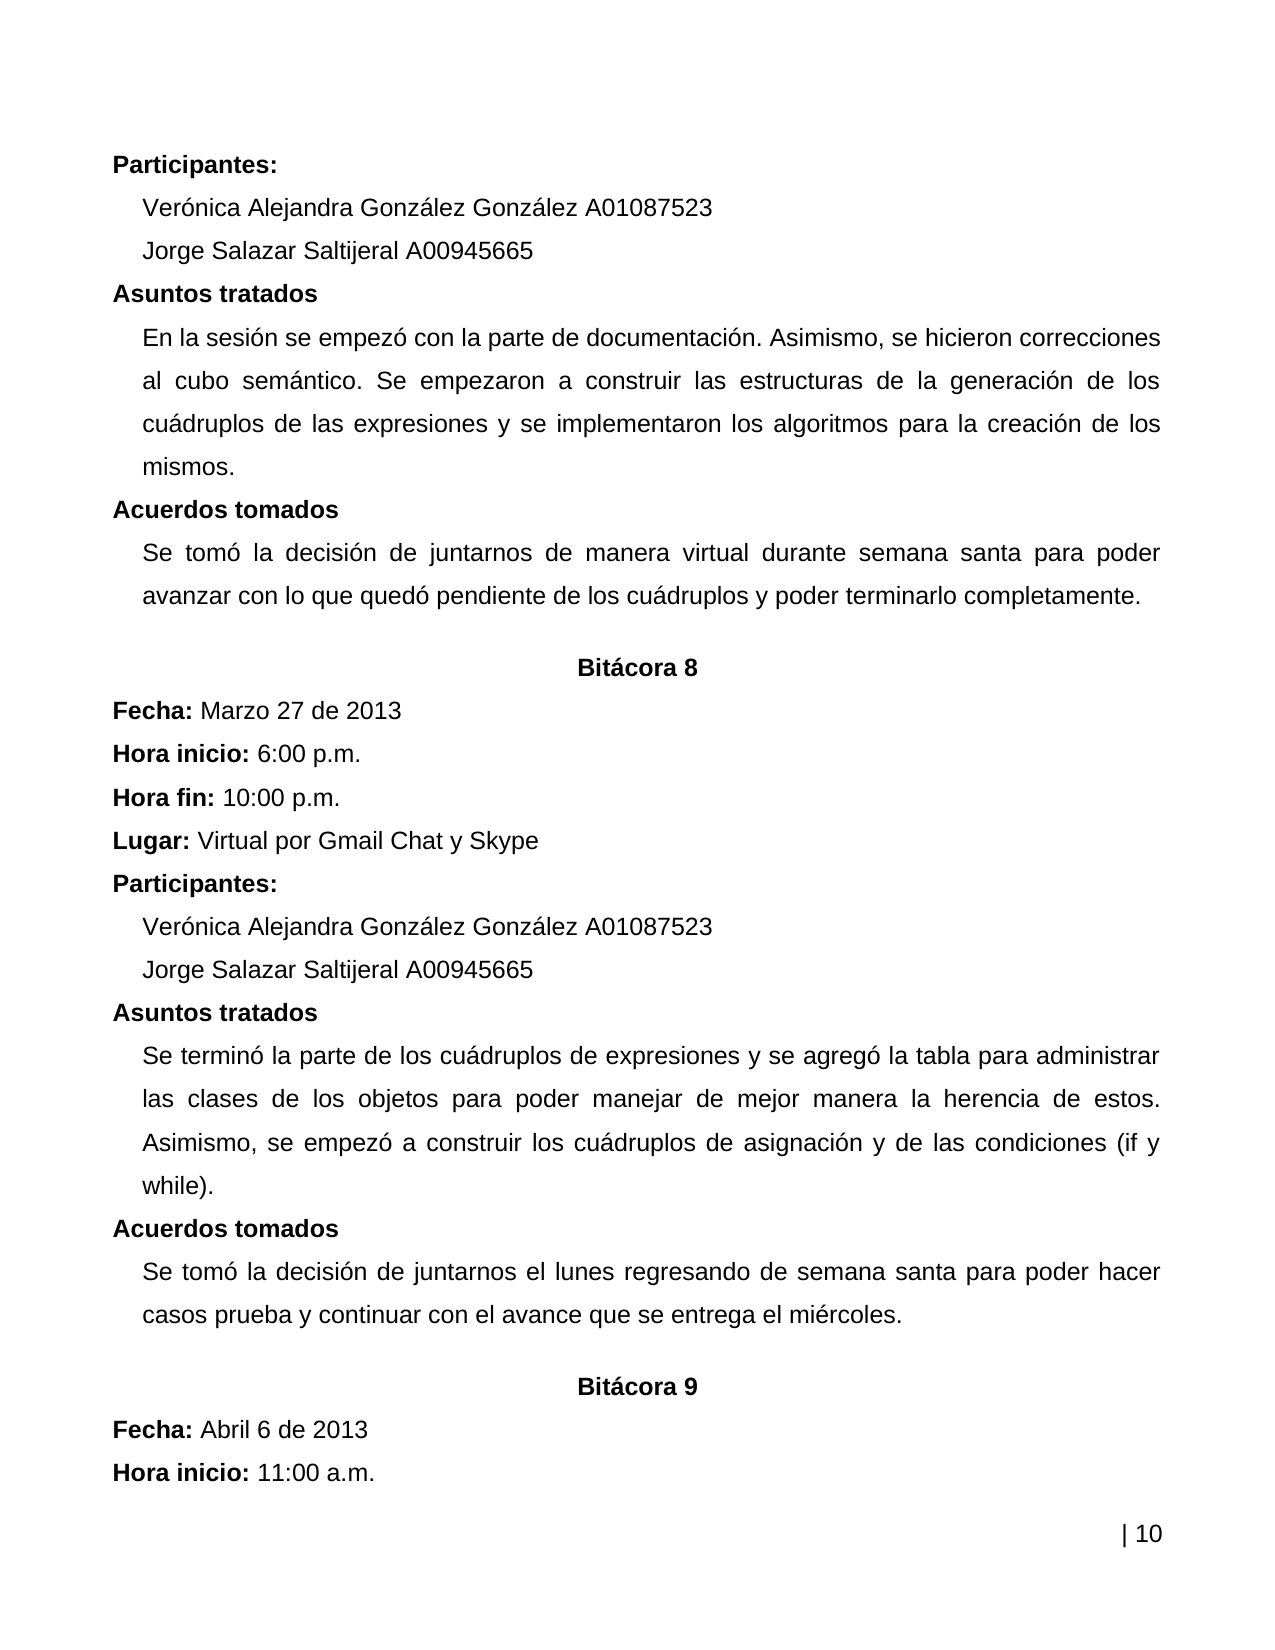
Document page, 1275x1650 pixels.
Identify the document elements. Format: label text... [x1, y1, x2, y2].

text Fecha: Abril 6 de 2013 [112, 1415, 1162, 1444]
text Se tomó la decisión de juntarnos de manera virtual durante semana santa para poder avanzar con lo que quedó pendiente de los cuádruplos y poder terminarlo completamente. [142, 538, 1162, 610]
text Bitácora 9 [112, 1372, 1162, 1401]
text Se tomó la decisión de juntarnos el lunes regresando de semana santa para poder hacer casos prueba y continuar con el avance que se entrega el miércoles. [142, 1257, 1162, 1329]
text Lugar: Virtual por Gmail Chat y Skype [112, 826, 1162, 854]
text Hora inicio: 11:00 a.m. [112, 1458, 1162, 1487]
text Verónica Alejandra González González A01087523 [142, 912, 1162, 941]
text Acuerdos tomados [112, 495, 1162, 524]
text Jorge Salazar Saltijeral A00945665 [142, 236, 1162, 265]
text Hora inicio: 6:00 p.m. [112, 739, 1162, 768]
text En la sesión se empezó con la parte de documentación. Asimismo, se hicieron correcciones al cubo semántico. Se empezaron a construir las estructuras de la generación de los cuádruplos de las expresiones y se implementaron los algoritmos para la creación de los mismos. [142, 322, 1162, 481]
text Asuntos tratados [112, 998, 1162, 1027]
text Participantes: [112, 869, 1162, 897]
text Hora fin: 10:00 p.m. [112, 782, 1162, 811]
text Fecha: Marzo 27 de 2013 [112, 696, 1162, 725]
text Jorge Salazar Saltijeral A00945665 [142, 955, 1162, 984]
text Asuntos tratados [112, 279, 1162, 308]
text Bitácora 8 [112, 653, 1162, 682]
text Participantes: [112, 150, 1162, 179]
text Verónica Alejandra González González A01087523 [142, 193, 1162, 222]
text Acuerdos tomados [112, 1214, 1162, 1242]
text Se terminó la parte de los cuádruplos de expresiones y se agregó la tabla para administrar las clases de los objetos para poder manejar de mejor manera la herencia de estos. Asimismo, se empezó a construir los cuádruplos de asignación y de las condiciones (if y while). [142, 1041, 1162, 1199]
